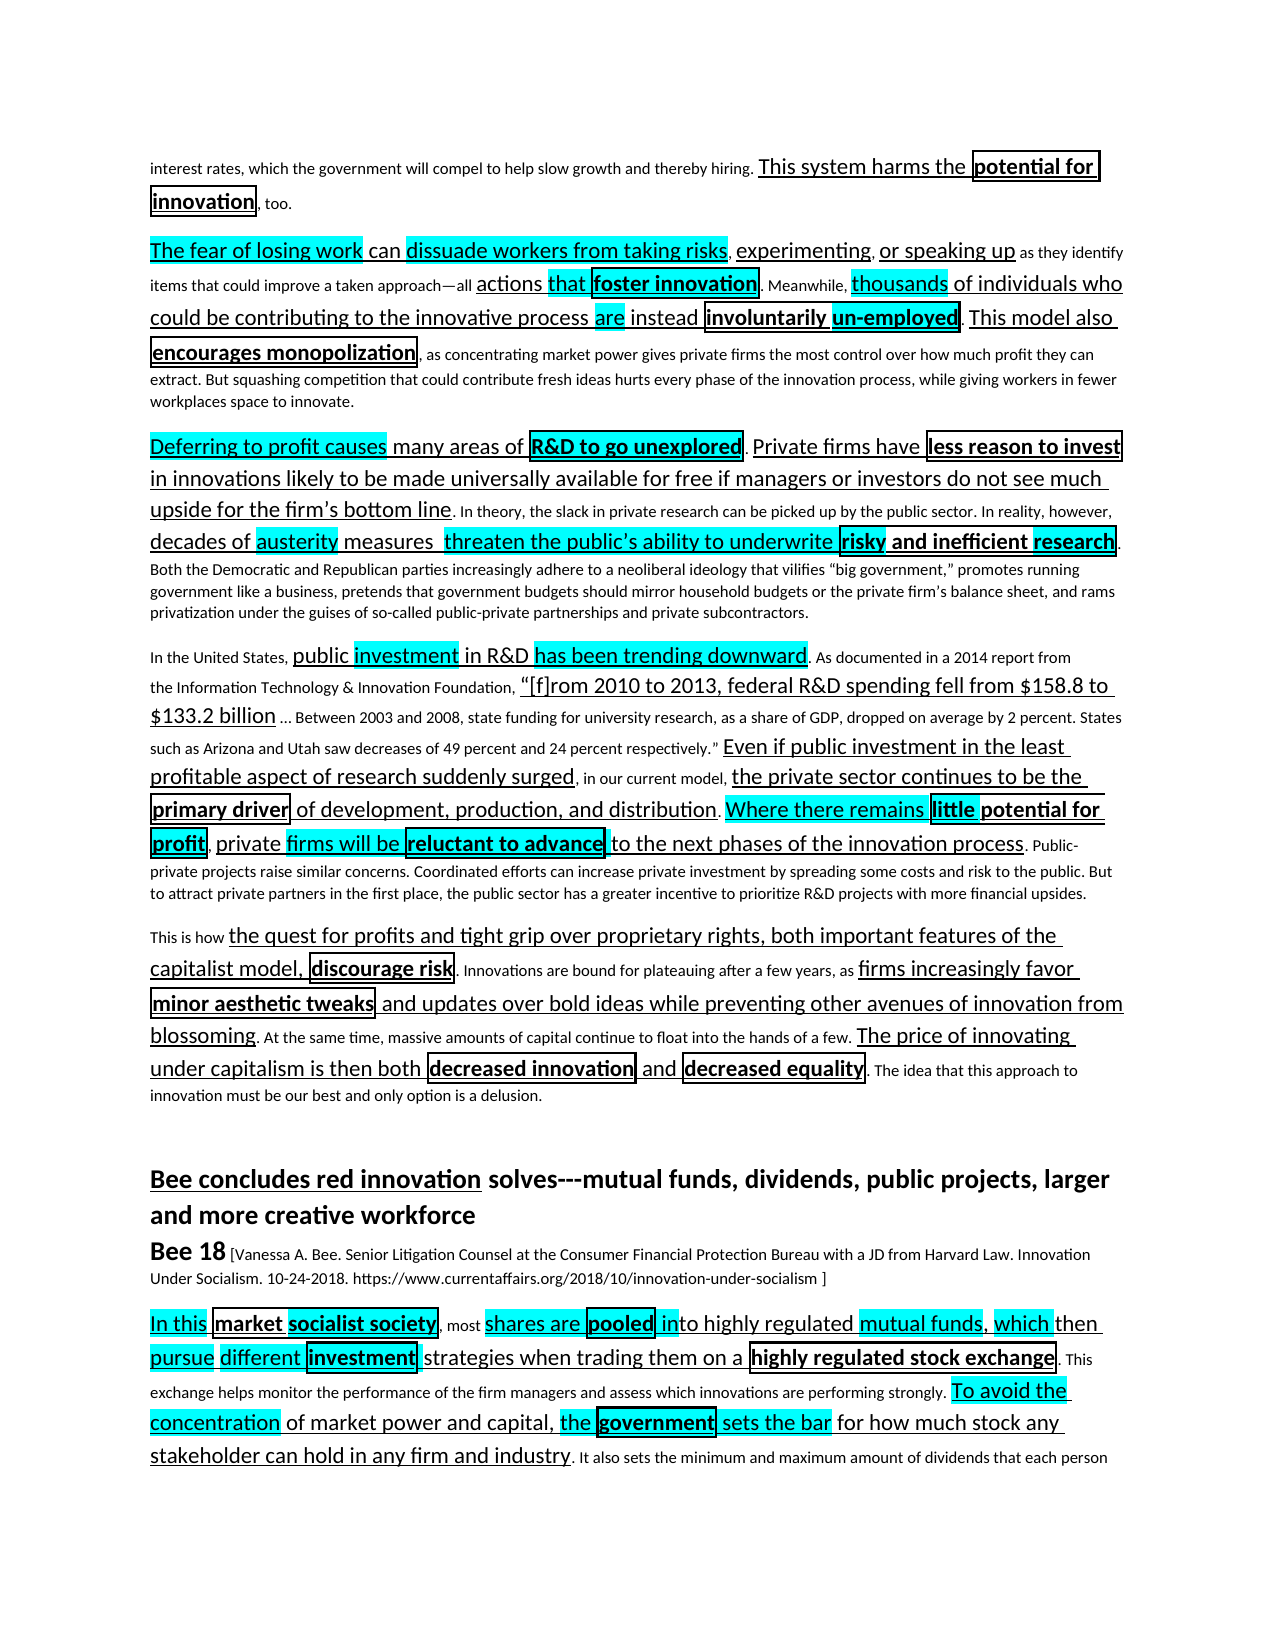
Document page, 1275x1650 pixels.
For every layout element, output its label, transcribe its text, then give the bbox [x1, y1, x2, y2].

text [150, 150, 1125, 217]
subtitle Bee concludes red innovation solves---mutual funds, dividends, public projects, larger and more creative workforce [150, 1162, 1125, 1231]
text Deferring to profit causes many areas of R&D to go unexplored. Private firms have less reason to invest in innovations likely to be made universally available for free if managers or investors do not see much upside for the firm’s bottom line. In theory, the slack in private research can be picked up by the public sector. In reality, however, decades of austerity measures threaten the public’s ability to underwrite risky and inefficient research. Both the Democratic and Republican parties increasingly adhere to a neoliberal ideology that vilifies “big government,” promotes running government like a business, pretends that government budgets should mirror household budgets or the private firm’s balance sheet, and rams privatization under the guises of so-called public-private partnerships and private subcontractors. [150, 430, 1125, 623]
text In the United States, public investment in R&D has been trending downward. As documented in a 2014 report from the Information Technology & Innovation Foundation, “[f]rom 2010 to 2013, federal R&D spending fell from $158.8 to $133.2 billion … Between 2003 and 2008, state funding for university research, as a share of GDP, dropped on average by 2 percent. States such as Arizona and Utah saw decreases of 49 percent and 24 percent respectively.” Even if public investment in the least profitable aspect of research suddenly surged, in our current model, the private sector continues to be the primary driver of development, production, and distribution. Where there remains little potential for profit, private firms will be reluctant to advance to the next phases of the innovation process. Public-private projects raise similar concerns. Coordinated efforts can increase private investment by spreading some costs and risk to the public. But to attract private partners in the first place, the public sector has a greater incentive to prioritize R&D projects with more financial upsides. [150, 641, 1125, 903]
text This is how the quest for profits and tight grip over proprietary rights, both important features of the capitalist model, discourage risk. Innovations are bound for plateauing after a few years, as firms increasingly favor minor aesthetic tweaks and updates over bold ideas while preventing other avenues of innovation from blossoming. At the same time, massive amounts of capital continue to float into the hands of a few. The price of innovating under capitalism is then both decreased innovation and decreased equality. The idea that this approach to innovation must be our best and only option is a delusion. [150, 921, 1125, 1106]
text The fear of losing work can dissuade workers from taking risks, experimenting, or speaking up as they identify items that could improve a taken approach—all actions that foster innovation. Meanwhile, thousands of individuals who could be contributing to the innovative process are instead involuntarily un-employed. This model also encourages monopolization, as concentrating market power gives private firms the most control over how much profit they can extract. But squashing competition that could contribute fresh ideas hurts every phase of the innovation process, while giving workers in fewer workplaces space to innovate. [150, 236, 1125, 412]
text Bee 18 [Vanessa A. Bee. Senior Litigation Counsel at the Consumer Financial Protection Bureau with a JD from Harvard Law. Innovation Under Socialism. 10-24-2018. https://www.currentaffairs.org/2018/10/innovation-under-socialism ] [150, 1234, 1125, 1288]
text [150, 1307, 1125, 1469]
